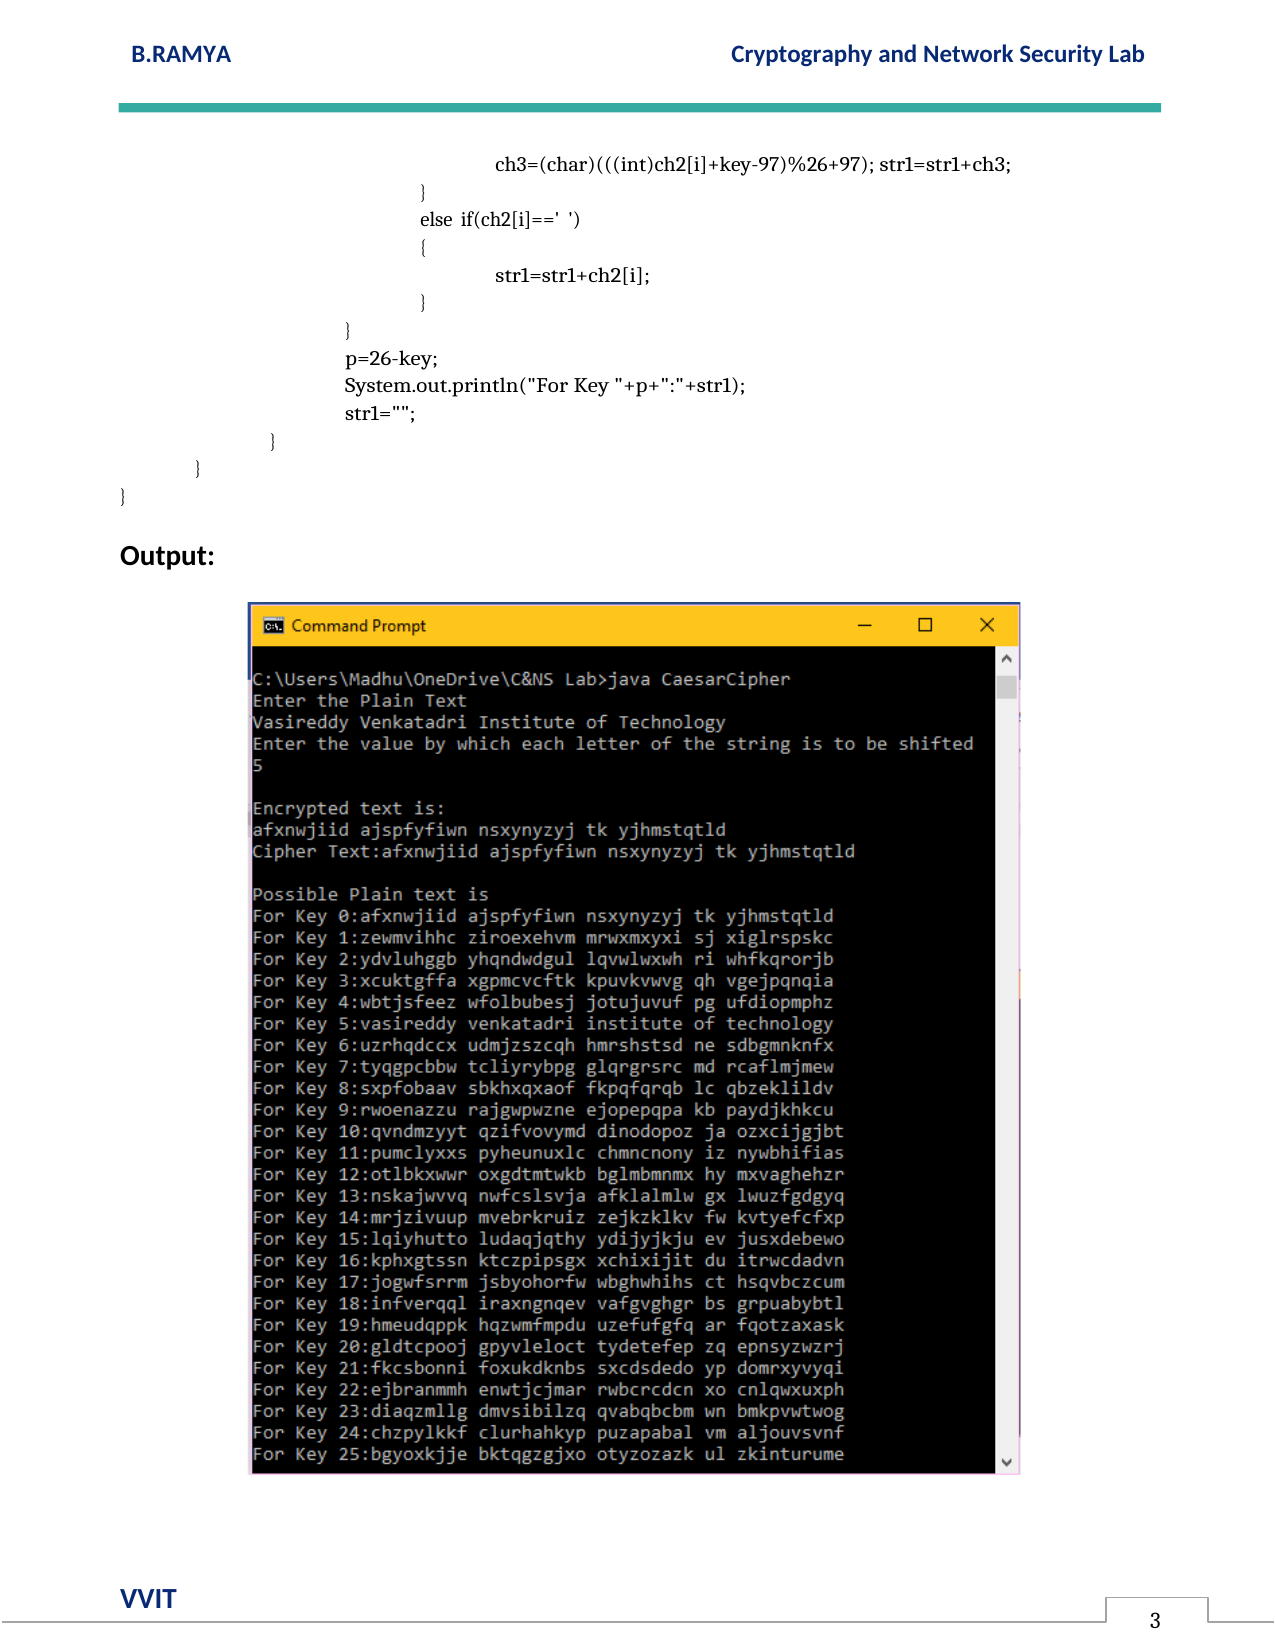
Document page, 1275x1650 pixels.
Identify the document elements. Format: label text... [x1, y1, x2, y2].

text str1=str1+ch2[i]; [495, 263, 1167, 287]
text { [420, 236, 1167, 260]
text } [345, 318, 1167, 342]
text } [420, 180, 1167, 204]
picture [247, 602, 1021, 1475]
text } [420, 291, 1167, 315]
text } [195, 457, 1167, 481]
subtitle Output: [120, 537, 1167, 572]
text } [120, 484, 1167, 508]
text p=26-key; [345, 346, 1167, 370]
text else if(ch2[i]==' ') [420, 208, 1167, 232]
text System.out.println("For Key "+p+":"+str1); str1=""; [345, 374, 772, 425]
text } [270, 429, 1167, 453]
text ch3=(char)(((int)ch2[i]+key-97)%26+97); str1=str1+ch3; [495, 153, 1029, 177]
